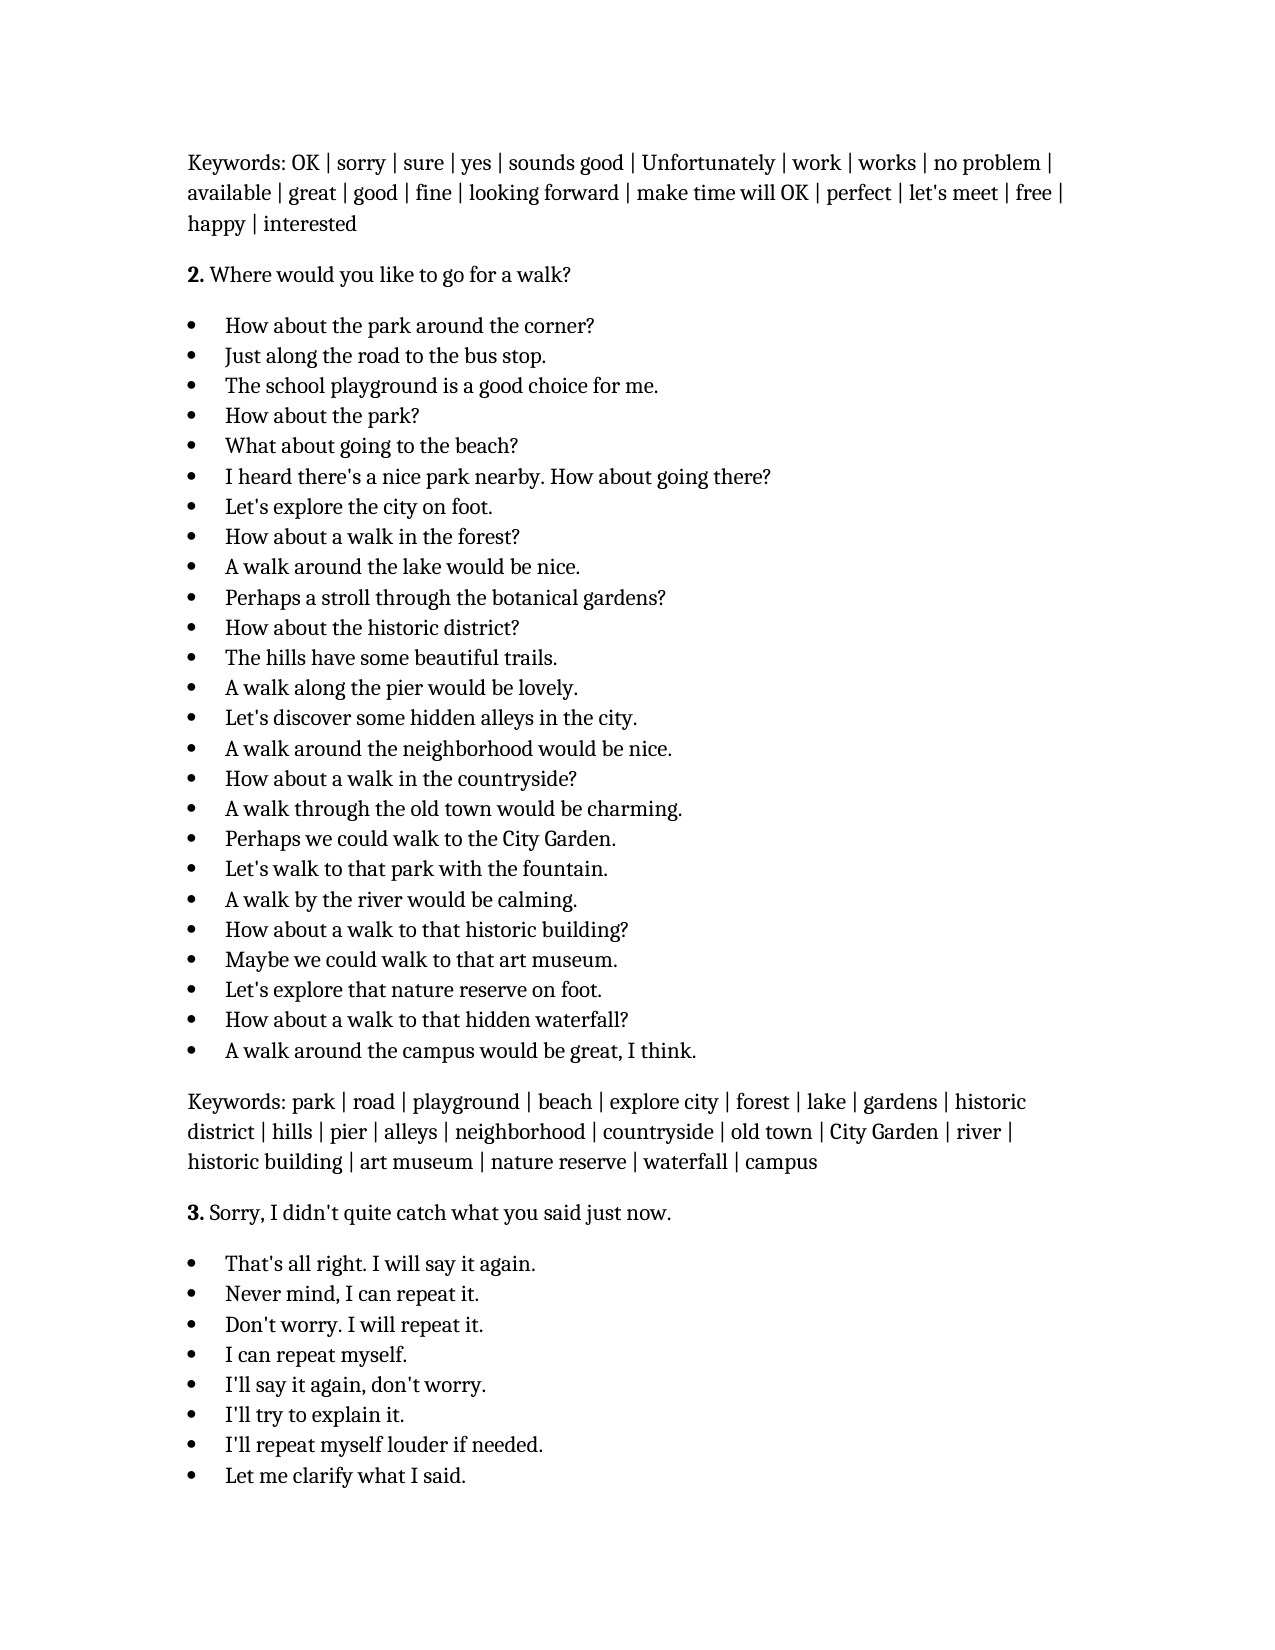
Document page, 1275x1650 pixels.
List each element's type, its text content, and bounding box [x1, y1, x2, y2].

list The school playground is a good choice for me. [187, 373, 1087, 399]
list Maybe we could walk to that art museum. [187, 947, 1087, 973]
list How about the park? [187, 403, 1087, 429]
list Just along the road to the bus stop. [187, 343, 1087, 369]
list How about a walk to that historic building? [187, 917, 1087, 943]
list Perhaps we could walk to the City Garden. [187, 826, 1087, 852]
list A walk through the old town would be charming. [187, 796, 1087, 822]
list How about a walk to that hidden waterfall? [187, 1007, 1087, 1034]
list I'll repeat myself louder if needed. [187, 1432, 1087, 1459]
list Don't worry. I will repeat it. [187, 1311, 1087, 1338]
list What about going to the beach? [187, 433, 1087, 460]
list Let's explore that nature reserve on foot. [187, 977, 1087, 1003]
list I can repeat myself. [187, 1342, 1087, 1368]
list How about the historic district? [187, 614, 1087, 641]
list Never mind, I can repeat it. [187, 1281, 1087, 1308]
list Let me clarify what I said. [187, 1462, 1087, 1489]
list The hills have some beautiful trails. [187, 645, 1087, 671]
list Let's explore the city on foot. [187, 494, 1087, 520]
list A walk around the campus would be great, I think. [187, 1037, 1087, 1064]
text 2. Where would you like to go for a walk? [187, 261, 1087, 288]
list Let's walk to that park with the fountain. [187, 856, 1087, 883]
text 3. Sorry, I didn't quite catch what you said just now. [187, 1200, 1087, 1226]
list A walk by the river would be calming. [187, 886, 1087, 913]
text Keywords: OK | sorry | sure | yes | sounds good | Unfortunately | work | works | no problem | available | great | good | fine | looking forward | make time will OK | perfect | let's meet | free | happy | interested [187, 150, 1087, 237]
list Perhaps a stroll through the botanical gardens? [187, 584, 1087, 611]
list A walk around the neighborhood would be nice. [187, 735, 1087, 762]
list I'll try to explain it. [187, 1402, 1087, 1428]
list A walk around the lake would be nice. [187, 554, 1087, 581]
list A walk along the pier would be lovely. [187, 675, 1087, 701]
text Keywords: park | road | playground | beach | explore city | forest | lake | gardens | historic district | hills | pier | alleys | neighborhood | countryside | old town | City Garden | river | historic building | art museum | nature reserve | waterfall | campus [187, 1088, 1087, 1175]
list How about the park around the corner? [187, 312, 1087, 339]
list I heard there's a nice park nearby. How about going there? [187, 463, 1087, 490]
list That's all right. I will say it again. [187, 1251, 1087, 1277]
list I'll say it again, don't worry. [187, 1372, 1087, 1398]
list How about a walk in the countryside? [187, 766, 1087, 792]
list Let's discover some hidden alleys in the city. [187, 705, 1087, 732]
list How about a walk in the forest? [187, 524, 1087, 550]
